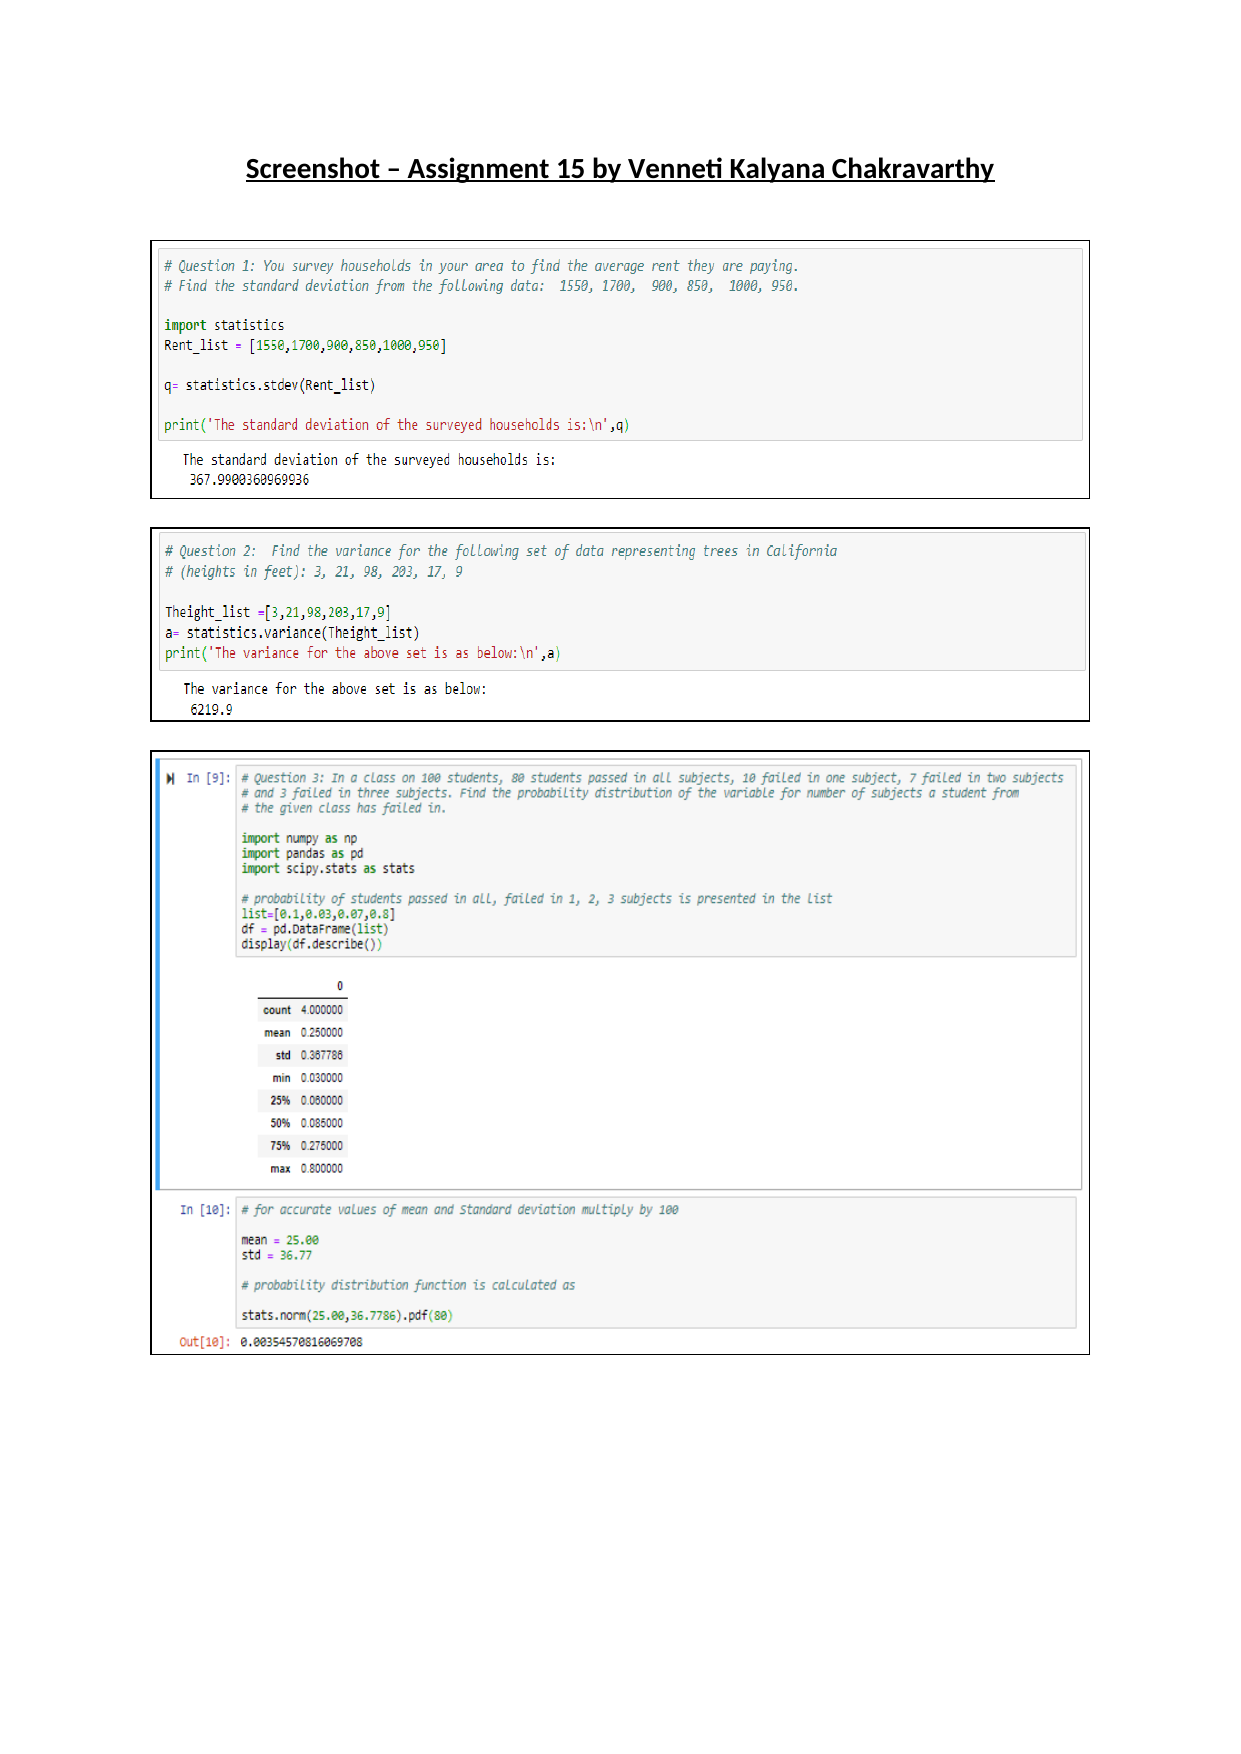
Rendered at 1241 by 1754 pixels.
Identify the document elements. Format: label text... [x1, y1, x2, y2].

picture [152, 752, 1089, 1354]
text Screenshot – Assignment 15 by Venneti Kalyana Chakravarthy [150, 150, 1090, 186]
picture [152, 241, 1089, 498]
picture [152, 529, 1089, 720]
